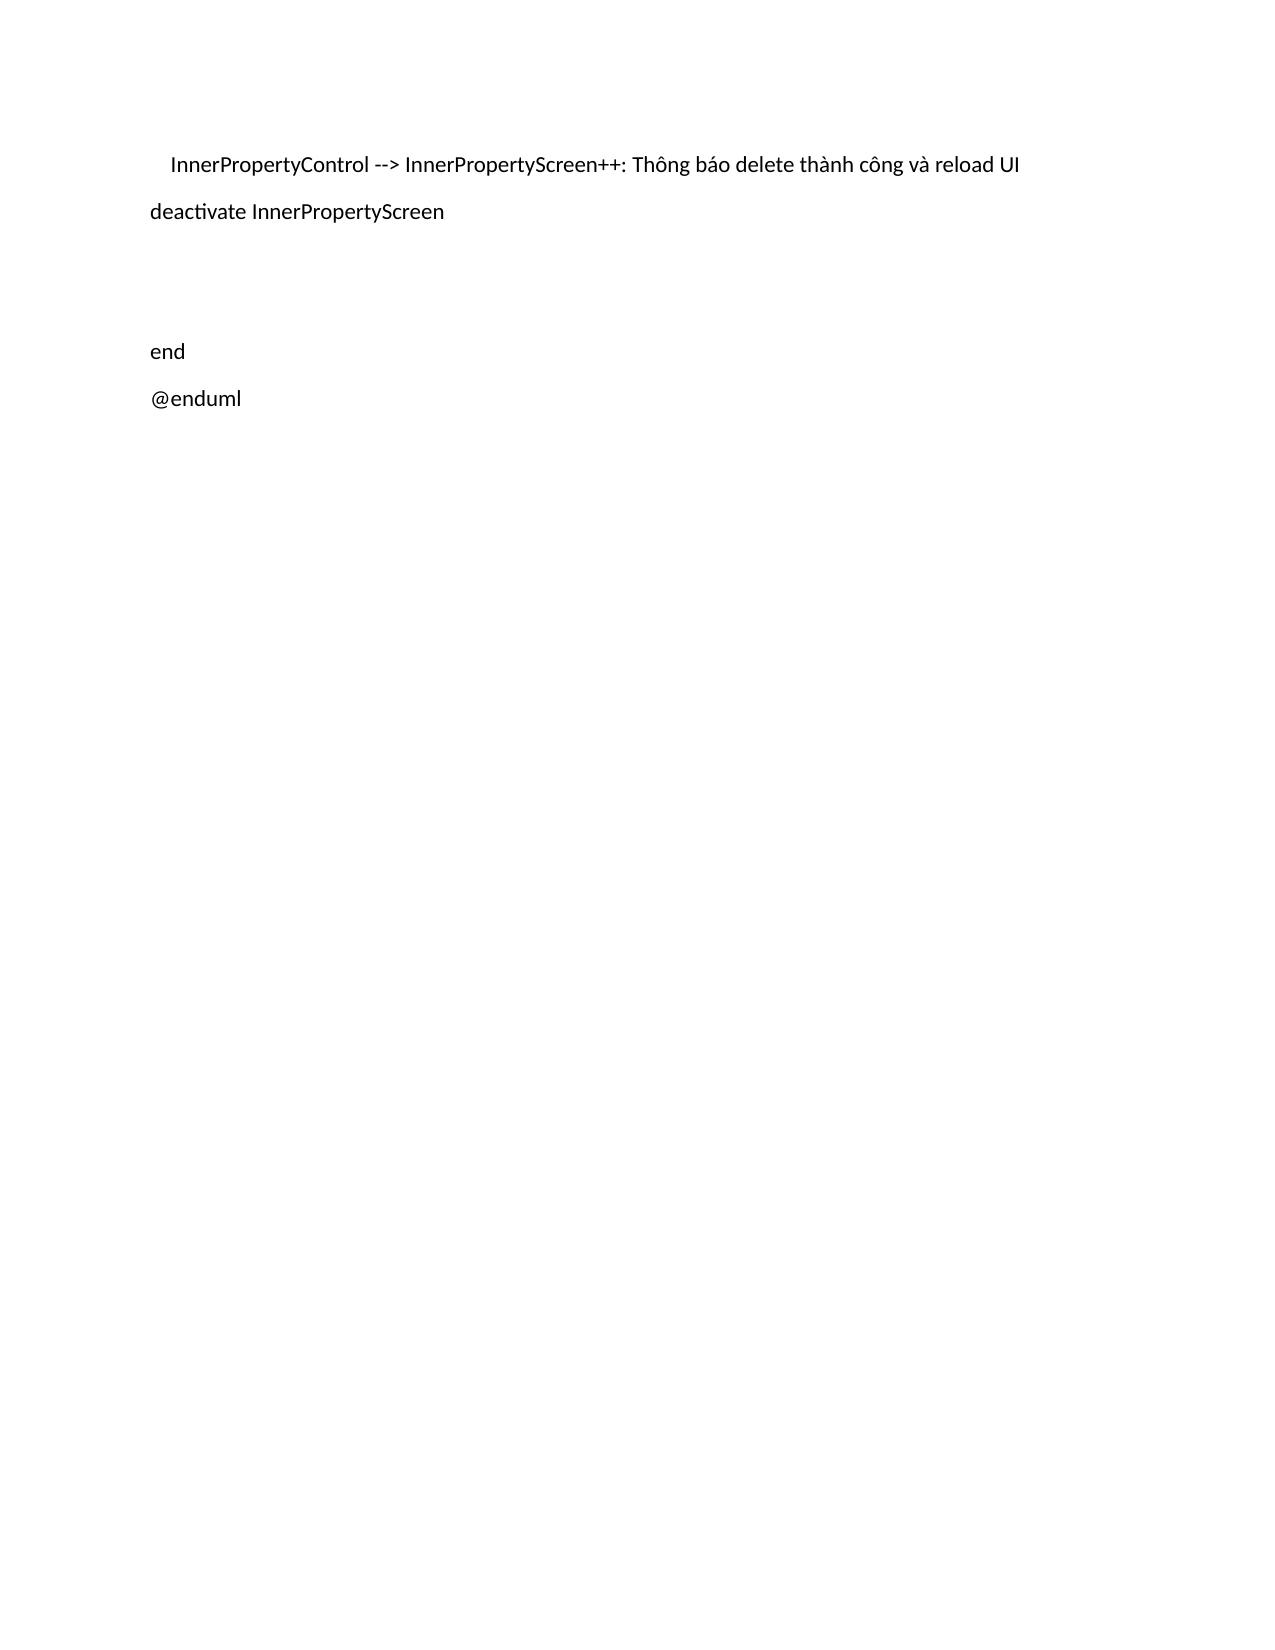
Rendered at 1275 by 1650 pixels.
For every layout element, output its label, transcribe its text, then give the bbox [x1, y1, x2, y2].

text deactivate InnerPropertyScreen [150, 197, 1125, 225]
text InnerPropertyControl --> InnerPropertyScreen++: Thông báo delete thành công và reload UI [150, 150, 1125, 178]
text end [150, 337, 1125, 366]
text @enduml [150, 384, 1125, 412]
